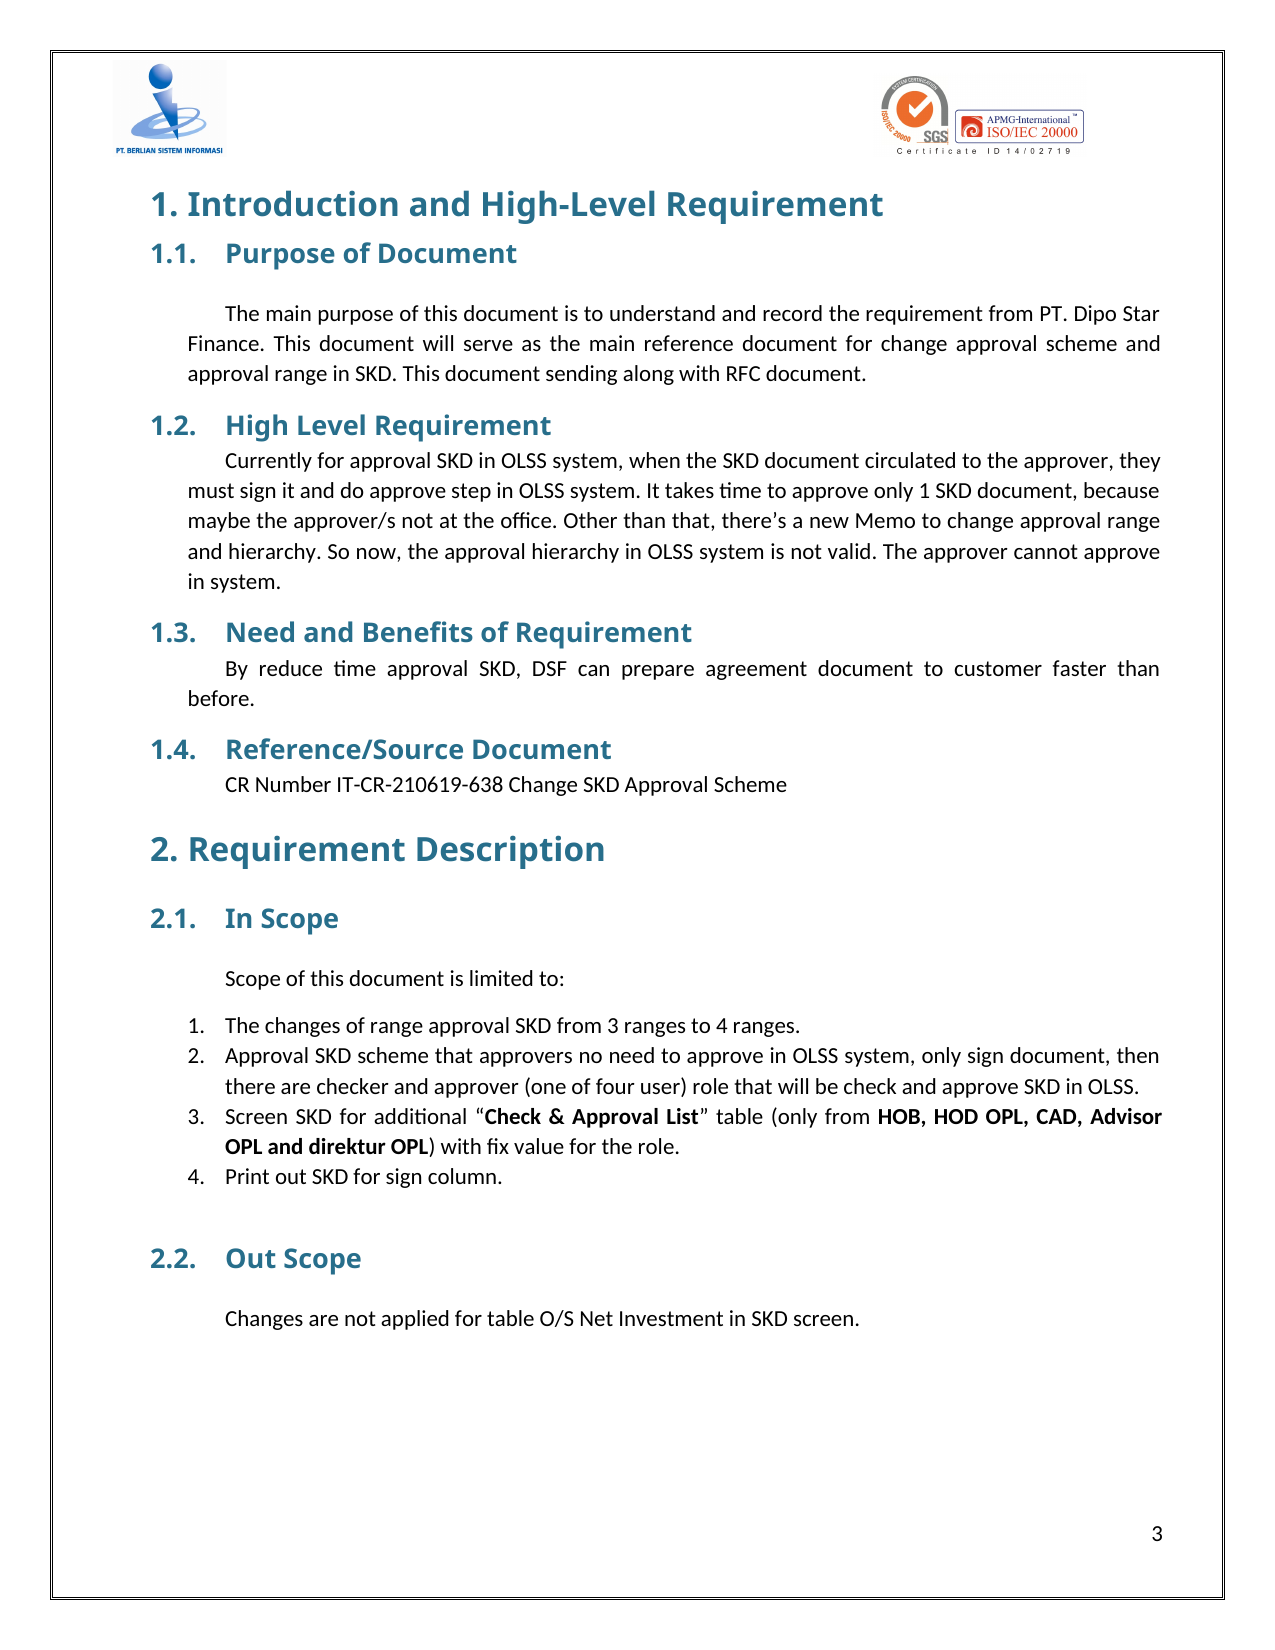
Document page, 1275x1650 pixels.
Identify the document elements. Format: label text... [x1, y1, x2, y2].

subtitle Requirement Description [150, 826, 1162, 871]
text Currently for approval SKD in OLSS system, when the SKD document circulated to the approver, they must sign it and do approve step in OLSS system. It takes time to approve only 1 SKD document, because maybe the approver/s not at the office. Other than that, there’s a new Memo to change approval range and hierarchy. So now, the approval hierarchy in OLSS system is not valid. The approver cannot approve in system. [187, 446, 1162, 595]
subtitle Reference/Source Document [150, 731, 1162, 768]
subtitle In Scope [150, 900, 1162, 937]
picture [872, 73, 1088, 157]
list Changes are not applied for table O/S Net Investment in SKD screen. [225, 1304, 1162, 1332]
list Approval SKD scheme that approvers no need to approve in OLSS system, only sign document, then there are checker and approver (one of four user) role that will be check and approve SKD in OLSS. [187, 1042, 1162, 1100]
picture [112, 60, 227, 157]
text CR Number IT-CR-210619-638 Change SKD Approval Scheme [150, 771, 1162, 799]
subtitle Out Scope [150, 1239, 1162, 1276]
list The changes of range approval SKD from 3 ranges to 4 ranges. [187, 1011, 1162, 1039]
subtitle High Level Requirement [150, 406, 1162, 443]
subtitle Need and Benefits of Requirement [150, 614, 1162, 651]
list Print out SKD for sign column. [187, 1162, 1162, 1191]
text Scope of this document is limited to: [187, 964, 1162, 993]
text The main purpose of this document is to understand and record the requirement from PT. Dipo Star Finance. This document will serve as the main reference document for change approval scheme and approval range in SKD. This document sending along with RFC document. [187, 299, 1162, 388]
list Screen SKD for additional “Check & Approval List” table (only from HOB, HOD OPL, CAD, Advisor OPL and direktur OPL) with fix value for the role. [187, 1102, 1162, 1160]
text By reduce time approval SKD, DSF can prepare agreement document to customer faster than before. [187, 654, 1162, 712]
subtitle Purpose of Document [150, 234, 1162, 271]
subtitle Introduction and High-Level Requirement [150, 181, 1162, 227]
